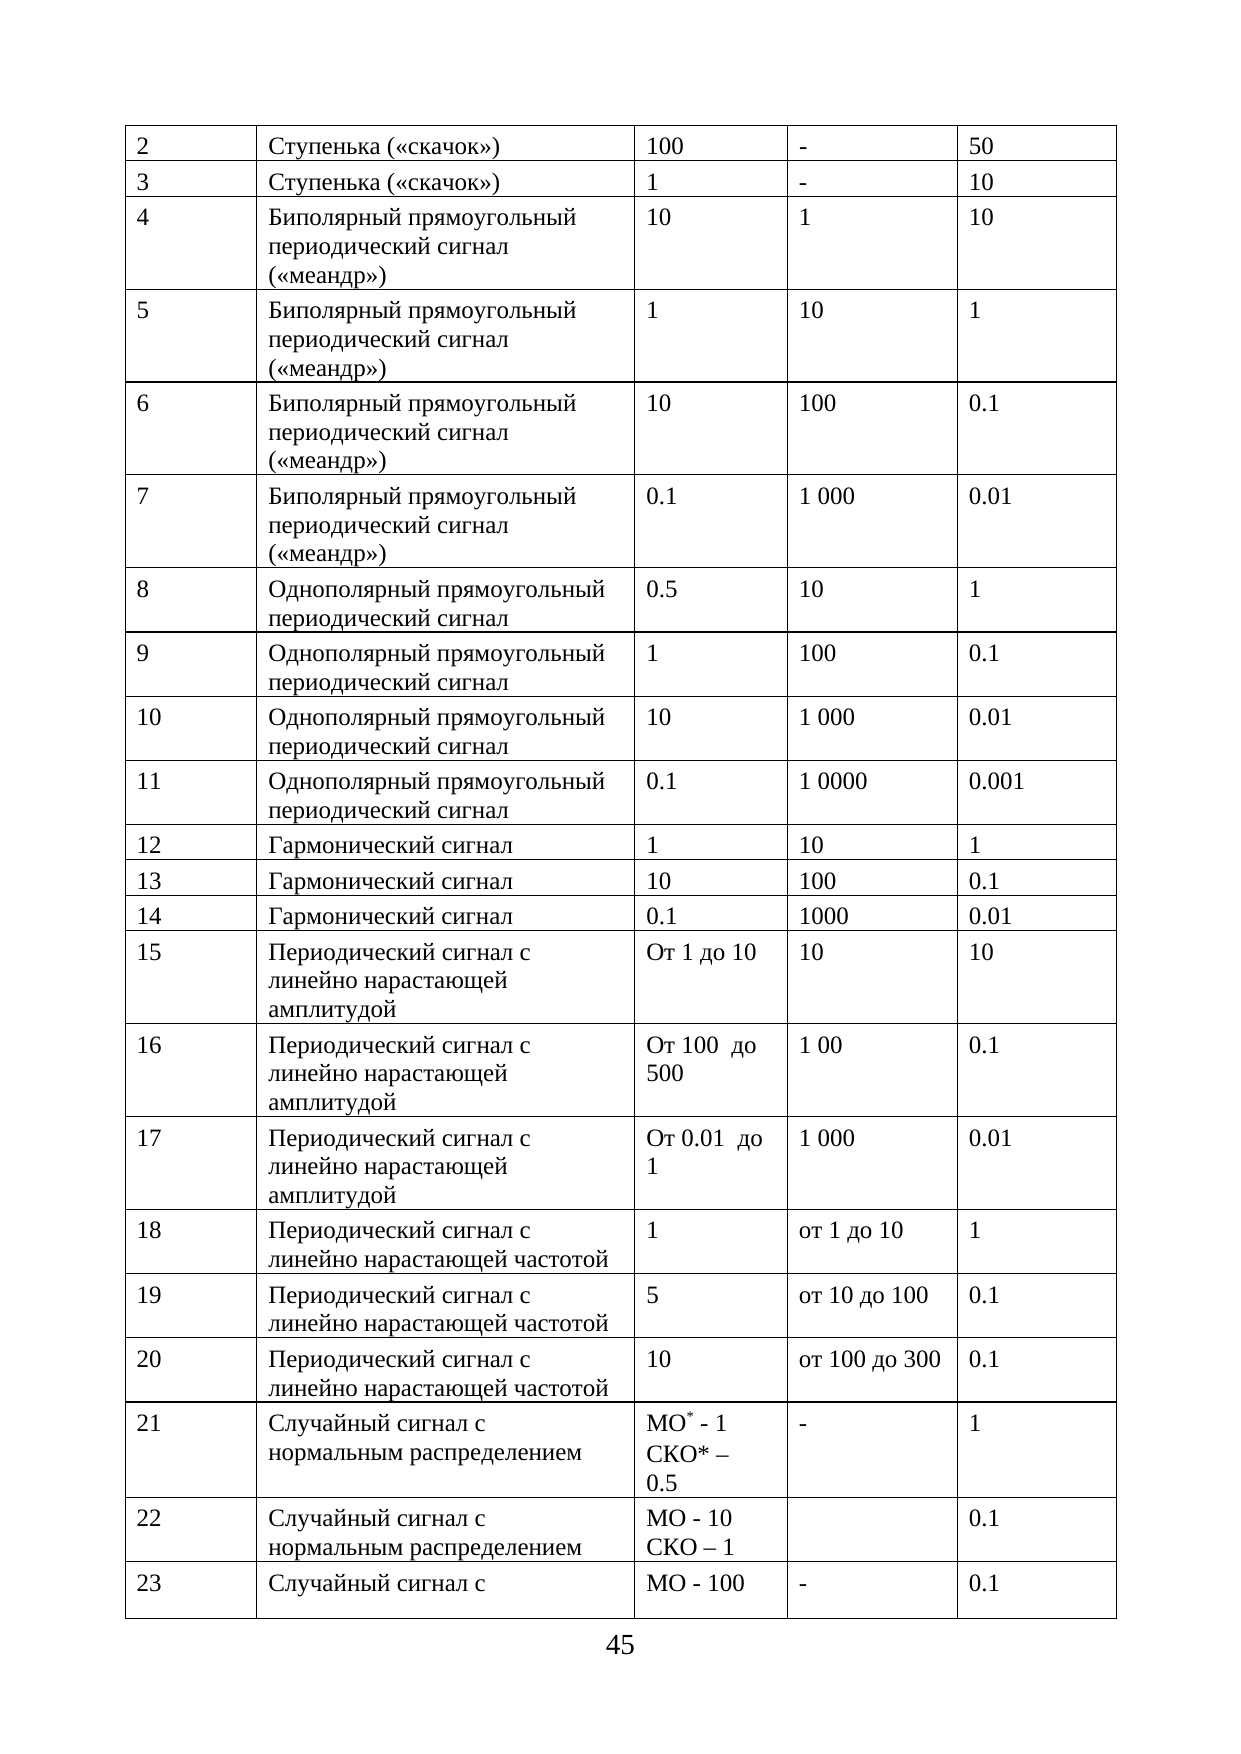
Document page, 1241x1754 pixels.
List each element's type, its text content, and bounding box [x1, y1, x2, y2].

table_cell 0.1 [958, 1498, 1116, 1561]
table_cell - [788, 1562, 957, 1618]
table_cell 10 [635, 197, 787, 288]
table_cell 10 [788, 568, 957, 631]
table_cell 20 [126, 1338, 256, 1401]
table_cell 0.5 [635, 568, 787, 631]
table_cell 4 [126, 197, 256, 288]
table_cell 0.001 [958, 761, 1116, 824]
table_cell Однополярный прямоугольный периодический сигнал [257, 697, 634, 760]
table_cell 15 [126, 931, 256, 1023]
table_cell - [788, 161, 957, 196]
table_cell 8 [126, 568, 256, 631]
table_cell 1 000 [788, 475, 957, 567]
table_cell 0.1 [635, 475, 787, 567]
table_cell 0.1 [958, 1024, 1116, 1116]
table_cell 0.01 [958, 697, 1116, 760]
table_cell От 100 до 500 [635, 1024, 787, 1116]
table_cell Однополярный прямоугольный периодический сигнал [257, 761, 634, 824]
table_cell Периодический сигнал с линейно нарастающей амплитудой [257, 1117, 634, 1209]
table_cell 1 [635, 161, 787, 196]
table_cell 11 [126, 761, 256, 824]
table_cell 0.1 [958, 383, 1116, 474]
table_cell 13 [126, 860, 256, 895]
table_cell 10 [958, 161, 1116, 196]
table_cell 0.1 [958, 1562, 1116, 1618]
table_cell 10 [126, 697, 256, 760]
table_cell 19 [126, 1274, 256, 1337]
table_cell 23 [126, 1562, 256, 1618]
table_cell 1000 [788, 896, 957, 930]
table_cell 100 [635, 126, 787, 160]
table_cell 21 [126, 1403, 256, 1497]
table_cell от 100 до 300 [788, 1338, 957, 1401]
table_cell 1 0000 [788, 761, 957, 824]
table_cell [788, 1498, 957, 1561]
table_cell Биполярный прямоугольный периодический сигнал («меандр») [257, 383, 634, 474]
table_cell Гармонический сигнал [257, 860, 634, 895]
table_cell Периодический сигнал с линейно нарастающей амплитудой [257, 931, 634, 1023]
table_cell 100 [788, 860, 957, 895]
table_cell Однополярный прямоугольный периодический сигнал [257, 568, 634, 631]
table_cell Ступенька («скачок») [257, 126, 634, 160]
table_cell Биполярный прямоугольный периодический сигнал («меандр») [257, 197, 634, 288]
table_cell 17 [126, 1117, 256, 1209]
table_cell 1 [635, 1210, 787, 1273]
table_cell Однополярный прямоугольный периодический сигнал [257, 633, 634, 696]
table_cell 10 [635, 697, 787, 760]
table_cell 1 [635, 290, 787, 381]
table_cell 1 00 [788, 1024, 957, 1116]
table_cell 1 000 [788, 697, 957, 760]
table_cell 3 [126, 161, 256, 196]
table_cell 1 [958, 825, 1116, 859]
table_cell Гармонический сигнал [257, 825, 634, 859]
table_cell 12 [126, 825, 256, 859]
table_cell Периодический сигнал с линейно нарастающей амплитудой [257, 1024, 634, 1116]
table_cell 7 [126, 475, 256, 567]
table_cell 1 [958, 1403, 1116, 1497]
table_cell 10 [635, 383, 787, 474]
table_cell 1 000 [788, 1117, 957, 1209]
table_cell 22 [126, 1498, 256, 1561]
table_cell 50 [958, 126, 1116, 160]
table_cell 0.1 [958, 860, 1116, 895]
table_cell 1 [635, 633, 787, 696]
table_cell Ступенька («скачок») [257, 161, 634, 196]
table_cell 100 [788, 633, 957, 696]
table_cell 10 [788, 931, 957, 1023]
table_cell 0.01 [958, 1117, 1116, 1209]
table_cell 14 [126, 896, 256, 930]
table_cell Случайный сигнал с нормальным распределением [257, 1562, 634, 1618]
table_cell 6 [126, 383, 256, 474]
table_cell 1 [958, 290, 1116, 381]
table_cell МО - 100 СКО – 5 [635, 1562, 787, 1618]
table_cell 5 [126, 290, 256, 381]
table_cell 5 [635, 1274, 787, 1337]
table_cell Случайный сигнал с нормальным распределением [257, 1403, 634, 1497]
table_cell От 1 до 10 [635, 931, 787, 1023]
table_cell 10 [635, 860, 787, 895]
table_cell 2 [126, 126, 256, 160]
table_cell - [788, 1403, 957, 1497]
table_cell - [788, 126, 957, 160]
table_cell 9 [126, 633, 256, 696]
table_cell Случайный сигнал с нормальным распределением [257, 1498, 634, 1561]
table_cell 1 [958, 1210, 1116, 1273]
table_cell 1 [635, 825, 787, 859]
table_cell 0.1 [958, 1338, 1116, 1401]
table_cell 18 [126, 1210, 256, 1273]
table_cell МО - 10 СКО – 1 [635, 1498, 787, 1561]
table_cell Периодический сигнал с линейно нарастающей частотой [257, 1274, 634, 1337]
table_cell 0.1 [635, 761, 787, 824]
table_cell 0.1 [958, 633, 1116, 696]
table_cell 0.1 [958, 1274, 1116, 1337]
table_cell 1 [958, 568, 1116, 631]
table_cell Гармонический сигнал [257, 896, 634, 930]
table_cell 10 [788, 290, 957, 381]
table_cell 0.01 [958, 475, 1116, 567]
table_cell 0.01 [958, 896, 1116, 930]
table_cell Периодический сигнал с линейно нарастающей частотой [257, 1210, 634, 1273]
table_cell 0.1 [635, 896, 787, 930]
table_cell От 0.01 до 1 [635, 1117, 787, 1209]
table_cell 100 [788, 383, 957, 474]
table_cell 10 [958, 197, 1116, 288]
table_cell Периодический сигнал с линейно нарастающей частотой [257, 1338, 634, 1401]
table_cell от 10 до 100 [788, 1274, 957, 1337]
table_cell МО* - 1 СКО* – 0.5 [635, 1403, 787, 1497]
table_cell 10 [635, 1338, 787, 1401]
table_cell Биполярный прямоугольный периодический сигнал («меандр») [257, 290, 634, 381]
table_cell Биполярный прямоугольный периодический сигнал («меандр») [257, 475, 634, 567]
table_cell от 1 до 10 [788, 1210, 957, 1273]
table_cell 10 [788, 825, 957, 859]
table_cell 16 [126, 1024, 256, 1116]
table_cell 10 [958, 931, 1116, 1023]
table_cell 1 [788, 197, 957, 288]
